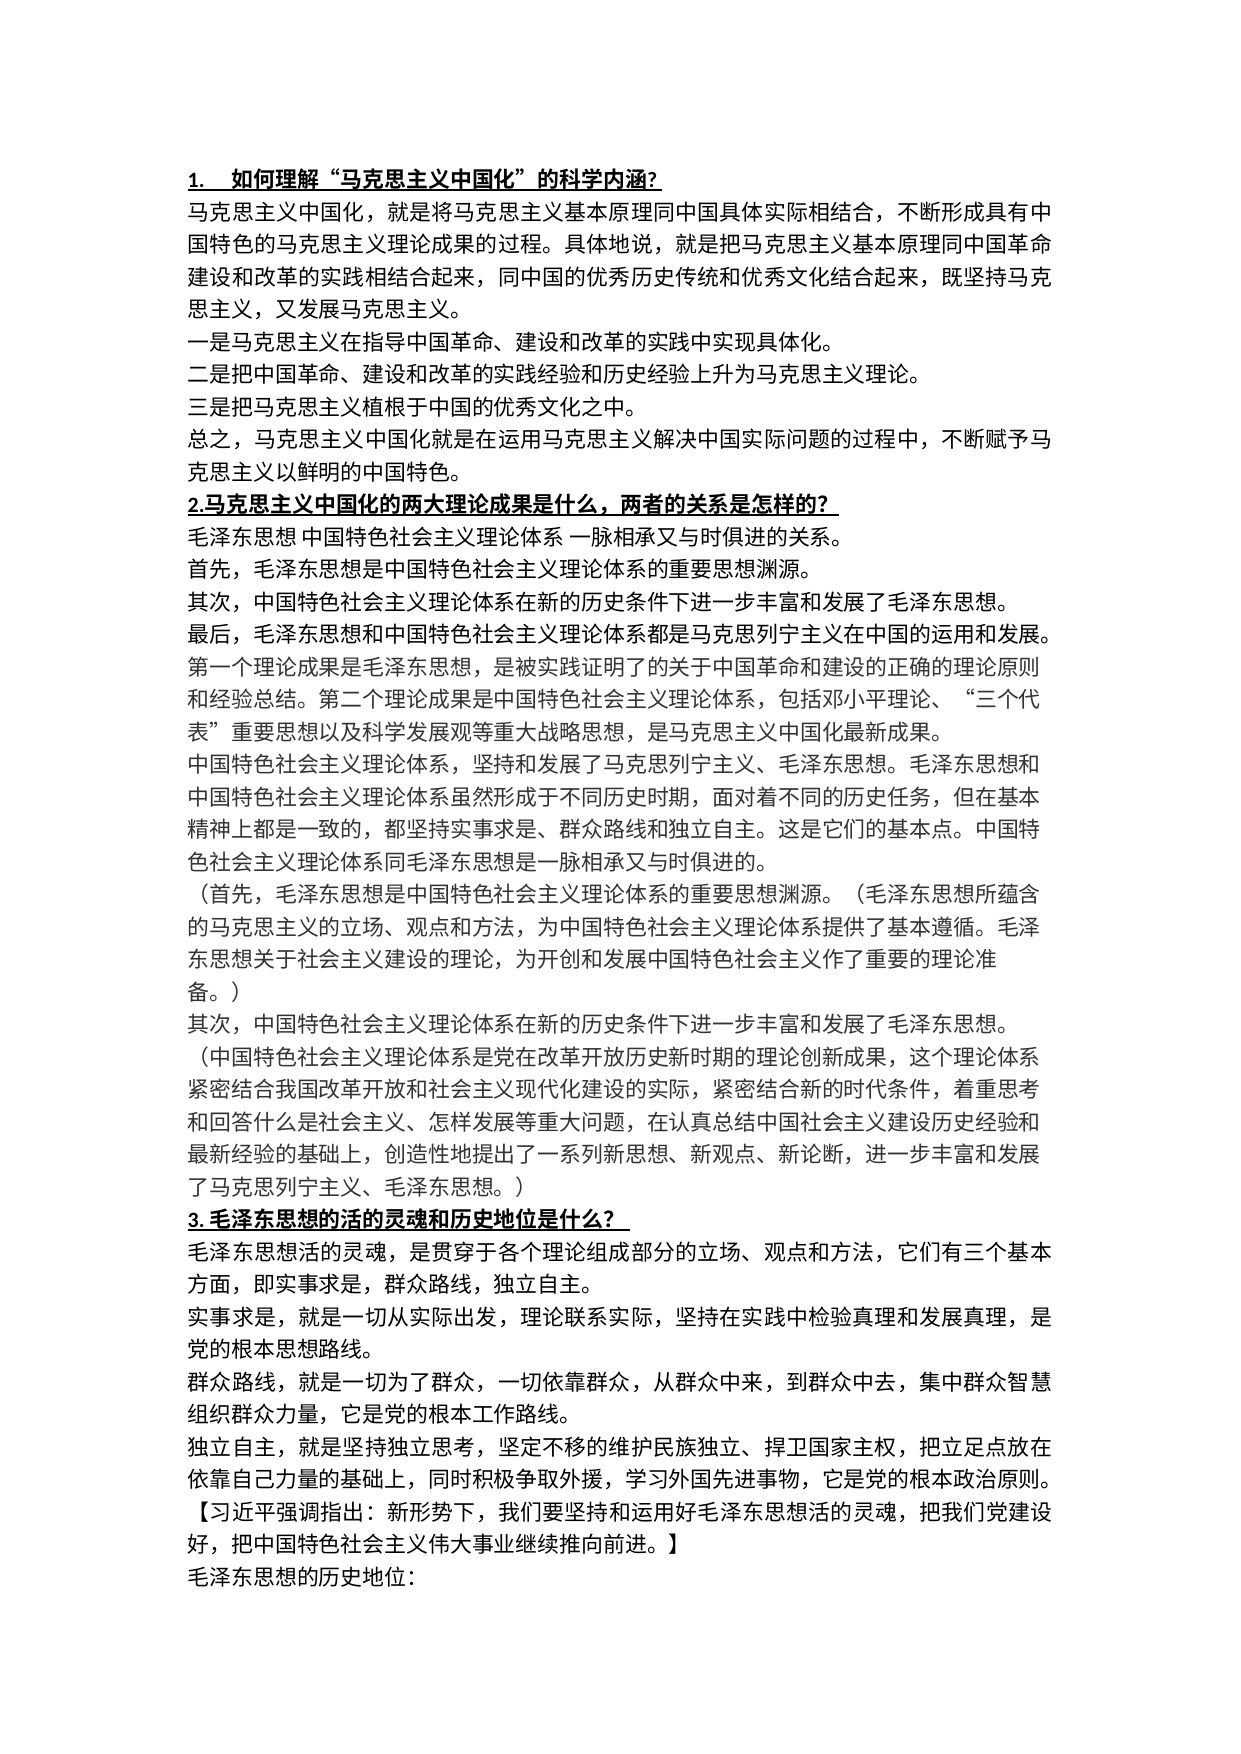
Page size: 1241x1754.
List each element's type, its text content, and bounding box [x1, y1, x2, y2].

text 最后，毛泽东思想和中国特色社会主义理论体系都是马克思列宁主义在中国的运用和发展。第一个理论成果是毛泽东思想，是被实践证明了的关于中国革命和建设的正确的理论原则和经验总结。第二个理论成果是中国特色社会主义理论体系，包括邓小平理论、“三个代表”重要思想以及科学发展观等重大战略思想，是马克思主义中国化最新成果。 [187, 617, 1053, 747]
text 毛泽东思想 中国特色社会主义理论体系 一脉相承又与时俱进的关系。 [187, 519, 1053, 552]
text 3. 毛泽东思想的活的灵魂和历史地位是什么？ [187, 1202, 1053, 1234]
text 一是马克思主义在指导中国革命、建设和改革的实践中实现具体化。 [187, 324, 1053, 357]
text 【习近平强调指出：新形势下，我们要坚持和运用好毛泽东思想活的灵魂，把我们党建设好，把中国特色社会主义伟大事业继续推向前进。】 [187, 1494, 1053, 1559]
text 群众路线，就是一切为了群众，一切依靠群众，从群众中来，到群众中去，集中群众智慧，组织群众力量，它是党的根本工作路线。 [187, 1364, 1053, 1429]
text 其次，中国特色社会主义理论体系在新的历史条件下进一步丰富和发展了毛泽东思想。 [187, 584, 1053, 617]
text 二是把中国革命、建设和改革的实践经验和历史经验上升为马克思主义理论。 [187, 357, 1053, 389]
text （首先，毛泽东思想是中国特色社会主义理论体系的重要思想渊源。（毛泽东思想所蕴含的马克思主义的立场、观点和方法，为中国特色社会主义理论体系提供了基本遵循。毛泽东思想关于社会主义建设的理论，为开创和发展中国特色社会主义作了重要的理论准备。） [187, 877, 1053, 1007]
text 马克思主义中国化，就是将马克思主义基本原理同中国具体实际相结合，不断形成具有中国特色的马克思主义理论成果的过程。具体地说，就是把马克思主义基本原理同中国革命建设和改革的实践相结合起来，同中国的优秀历史传统和优秀文化结合起来，既坚持马克思主义，又发展马克思主义。 [187, 194, 1053, 324]
text 1. 如何理解“马克思主义中国化”的科学内涵? [187, 162, 1053, 194]
text 毛泽东思想活的灵魂，是贯穿于各个理论组成部分的立场、观点和方法，它们有三个基本方面，即实事求是，群众路线，独立自主。 [187, 1234, 1053, 1299]
text 总之，马克思主义中国化就是在运用马克思主义解决中国实际问题的过程中，不断赋予马克思主义以鲜明的中国特色。 [187, 422, 1053, 487]
text 独立自主，就是坚持独立思考，坚定不移的维护民族独立、捍卫国家主权，把立足点放在依靠自己力量的基础上，同时积极争取外援，学习外国先进事物，它是党的根本政治原则。 [187, 1429, 1053, 1494]
text 首先，毛泽东思想是中国特色社会主义理论体系的重要思想渊源。 [187, 552, 1053, 584]
text 毛泽东思想的历史地位： [187, 1559, 1053, 1592]
text 三是把马克思主义植根于中国的优秀文化之中。 [187, 389, 1053, 422]
text 其次，中国特色社会主义理论体系在新的历史条件下进一步丰富和发展了毛泽东思想。（中国特色社会主义理论体系是党在改革开放历史新时期的理论创新成果，这个理论体系紧密结合我国改革开放和社会主义现代化建设的实际，紧密结合新的时代条件，着重思考和回答什么是社会主义、怎样发展等重大问题，在认真总结中国社会主义建设历史经验和最新经验的基础上，创造性地提出了一系列新思想、新观点、新论断，进一步丰富和发展了马克思列宁主义、毛泽东思想。） [187, 1007, 1053, 1202]
text 中国特色社会主义理论体系，坚持和发展了马克思列宁主义、毛泽东思想。毛泽东思想和中国特色社会主义理论体系虽然形成于不同历史时期，面对着不同的历史任务，但在基本精神上都是一致的，都坚持实事求是、群众路线和独立自主。这是它们的基本点。中国特色社会主义理论体系同毛泽东思想是一脉相承又与时俱进的。 [187, 747, 1053, 877]
text 实事求是，就是一切从实际出发，理论联系实际，坚持在实践中检验真理和发展真理，是党的根本思想路线。 [187, 1299, 1053, 1364]
text 2.马克思主义中国化的两大理论成果是什么，两者的关系是怎样的？ [187, 487, 1053, 519]
